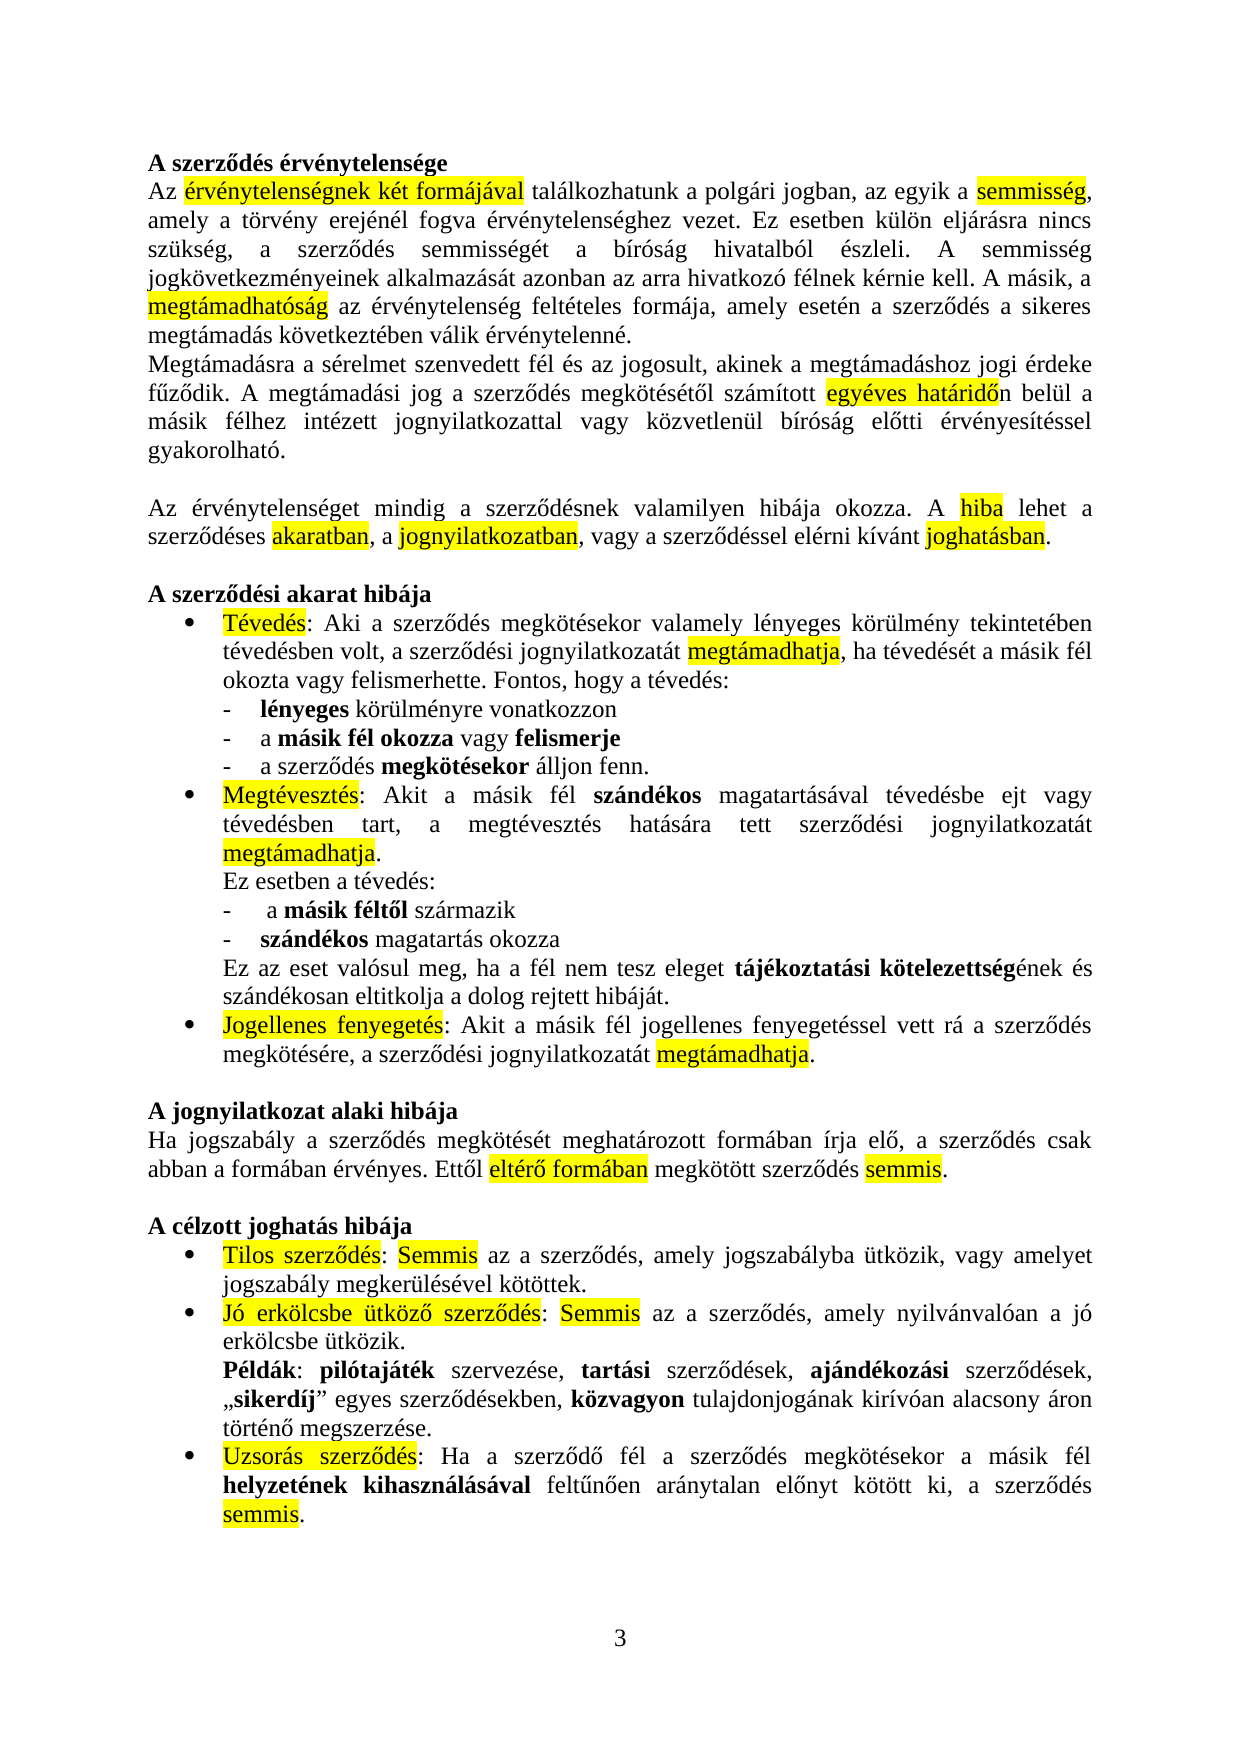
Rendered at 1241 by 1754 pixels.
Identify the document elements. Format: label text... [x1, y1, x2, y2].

list a másik féltől származik [223, 895, 1093, 924]
text Megtámadásra a sérelmet szenvedett fél és az jogosult, akinek a megtámadáshoz jogi érdeke fűződik. A megtámadási jog a szerződés megkötésétől számított egyéves határidőn belül a másik félhez intézett jognyilatkozattal vagy közvetlenül bíróság előtti érvényesítéssel gyakorolható. [148, 349, 1093, 464]
text A jognyilatkozat alaki hibája [148, 1096, 1093, 1125]
list Jó erkölcsbe ütköző szerződés: Semmis az a szerződés, amely nyilvánvalóan a jó erkölcsbe ütközik. [185, 1298, 1093, 1355]
list Tévedés: Aki a szerződés megkötésekor valamely lényeges körülmény tekintetében tévedésben volt, a szerződési jognyilatkozatát megtámadhatja, ha tévedését a másik fél okozta vagy felismerhette. Fontos, hogy a tévedés: [185, 608, 1093, 694]
list Tilos szerződés: Semmis az a szerződés, amely jogszabályba ütközik, vagy amelyet jogszabály megkerülésével kötöttek. [185, 1240, 1093, 1298]
text Az érvénytelenséget mindig a szerződésnek valamilyen hibája okozza. A hiba lehet a szerződéses akaratban, a jognyilatkozatban, vagy a szerződéssel elérni kívánt joghatásban. [148, 493, 960, 550]
text Ha jogszabály a szerződés megkötését meghatározott formában írja elő, a szerződés csak abban a formában érvényes. Ettől eltérő formában megkötött szerződés semmis. [148, 1125, 1093, 1183]
text A szerződési akarat hibája [148, 579, 1093, 608]
list Uzsorás szerződés: Ha a szerződő fél a szerződés megkötésekor a másik fél helyzetének kihasználásával feltűnően aránytalan előnyt kötött ki, a szerződés semmis. [185, 1441, 1093, 1528]
list a szerződés megkötésekor álljon fenn. [223, 751, 1093, 780]
list Megtévesztés: Akit a másik fél szándékos magatartásával tévedésbe ejt vagy tévedésben tart, a megtévesztés hatására tett szerződési jognyilatkozatát megtámadhatja. [185, 780, 1093, 866]
list Jogellenes fenyegetés: Akit a másik fél jogellenes fenyegetéssel vett rá a szerződés megkötésére, a szerződési jognyilatkozatát megtámadhatja. [185, 1010, 1093, 1068]
text A szerződés érvénytelensége [148, 148, 1093, 176]
list lényeges körülményre vonatkozzon [223, 694, 1093, 723]
list Példák: pilótajáték szervezése, tartási szerződések, ajándékozási szerződések, „sikerdíj” egyes szerződésekben, közvagyon tulajdonjogának kirívóan alacsony áron történő megszerzése. [223, 1355, 1093, 1441]
text Az érvénytelenségnek két formájával találkozhatunk a polgári jogban, az egyik a semmisség, amely a törvény erejénél fogva érvénytelenséghez vezet. Ez esetben külön eljárásra nincs szükség, a szerződés semmisségét a bíróság hivatalból észleli. A semmisség jogkövetkezményeinek alkalmazását azonban az arra hivatkozó félnek kérnie kell. A másik, a megtámadhatóság az érvénytelenség feltételes formája, amely esetén a szerződés a sikeres megtámadás következtében válik érvénytelenné. [148, 176, 1093, 349]
list a másik fél okozza vagy felismerje [223, 723, 1093, 751]
list Ez esetben a tévedés: [223, 866, 1093, 895]
text A célzott joghatás hibája [148, 1211, 1093, 1240]
text Ez az eset valósul meg, ha a fél nem tesz eleget tájékoztatási kötelezettségének és szándékosan eltitkolja a dolog rejtett hibáját. [223, 953, 1093, 1010]
list szándékos magatartás okozza [223, 924, 1093, 953]
